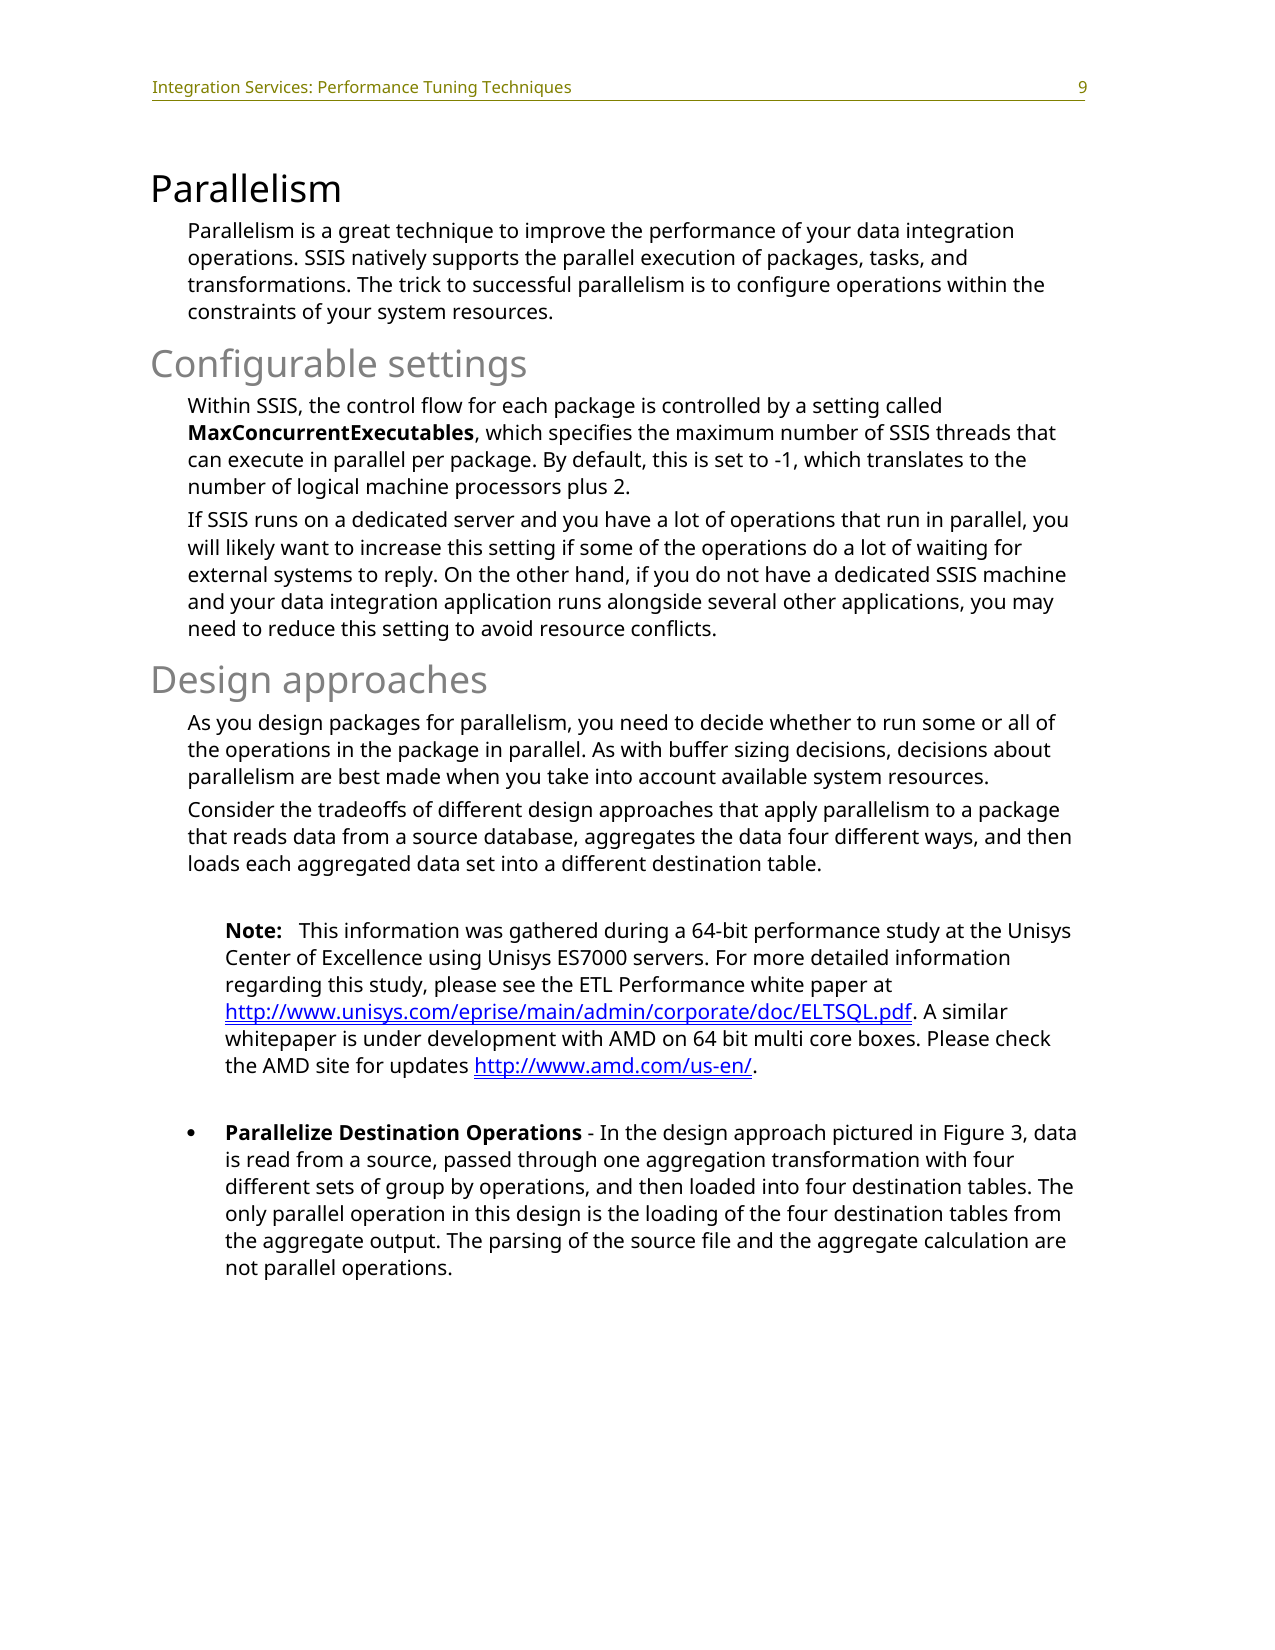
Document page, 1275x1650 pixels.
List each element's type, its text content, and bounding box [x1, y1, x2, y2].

subtitle Parallelism [150, 169, 1087, 210]
subtitle Design approaches [150, 660, 1087, 702]
text Consider the tradeoffs of different design approaches that apply parallelism to a package that reads data from a source database, aggregates the data four different ways, and then loads each aggregated data set into a different destination table. [187, 796, 1087, 877]
text As you design packages for parallelism, you need to decide whether to run some or all of the operations in the package in parallel. As with buffer sizing decisions, decisions about parallelism are best made when you take into account available system resources. [187, 708, 1087, 789]
subtitle Configurable settings [150, 344, 1087, 385]
text If SSIS runs on a dedicated server and you have a lot of operations that run in parallel, you will likely want to increase this setting if some of the operations do a lot of waiting for external systems to reply. On the other hand, if you do not have a dedicated SSIS machine and your data integration application runs alongside several other applications, you may need to reduce this setting to avoid resource conflicts. [187, 506, 1087, 642]
text Note: This information was gathered during a 64-bit performance study at the Unisys Center of Excellence using Unisys ES7000 servers. For more detailed information regarding this study, please see the ETL Performance white paper at http://www.unisys.com/eprise/main/admin/corporate/doc/ELTSQL.pdf!href(http://www.unisys.com/eprise/main/admin/corporate/doc/ELTSQL.pdf). A similar whitepaper is under development with AMD on 64 bit multi core boxes. Please check the AMD site for updates http://www.amd.com/us-en/!href(http://www.amd.com/us-en/). [225, 917, 1087, 1079]
list Parallelize Destination Operations - In the design approach pictured in Figure 3, data is read from a source, passed through one aggregation transformation with four different sets of group by operations, and then loaded into four destination tables. The only parallel operation in this design is the loading of the four destination tables from the aggregate output. The parsing of the source file and the aggregate calculation are not parallel operations. [187, 1119, 1087, 1281]
text Within SSIS, the control flow for each package is controlled by a setting called MaxConcurrentExecutables, which specifies the maximum number of SSIS threads that can execute in parallel per package. By default, this is set to -1, which translates to the number of logical machine processors plus 2. [187, 392, 1087, 500]
text Parallelism is a great technique to improve the performance of your data integration operations. SSIS natively supports the parallel execution of packages, tasks, and transformations. The trick to successful parallelism is to configure operations within the constraints of your system resources. [187, 217, 1087, 325]
